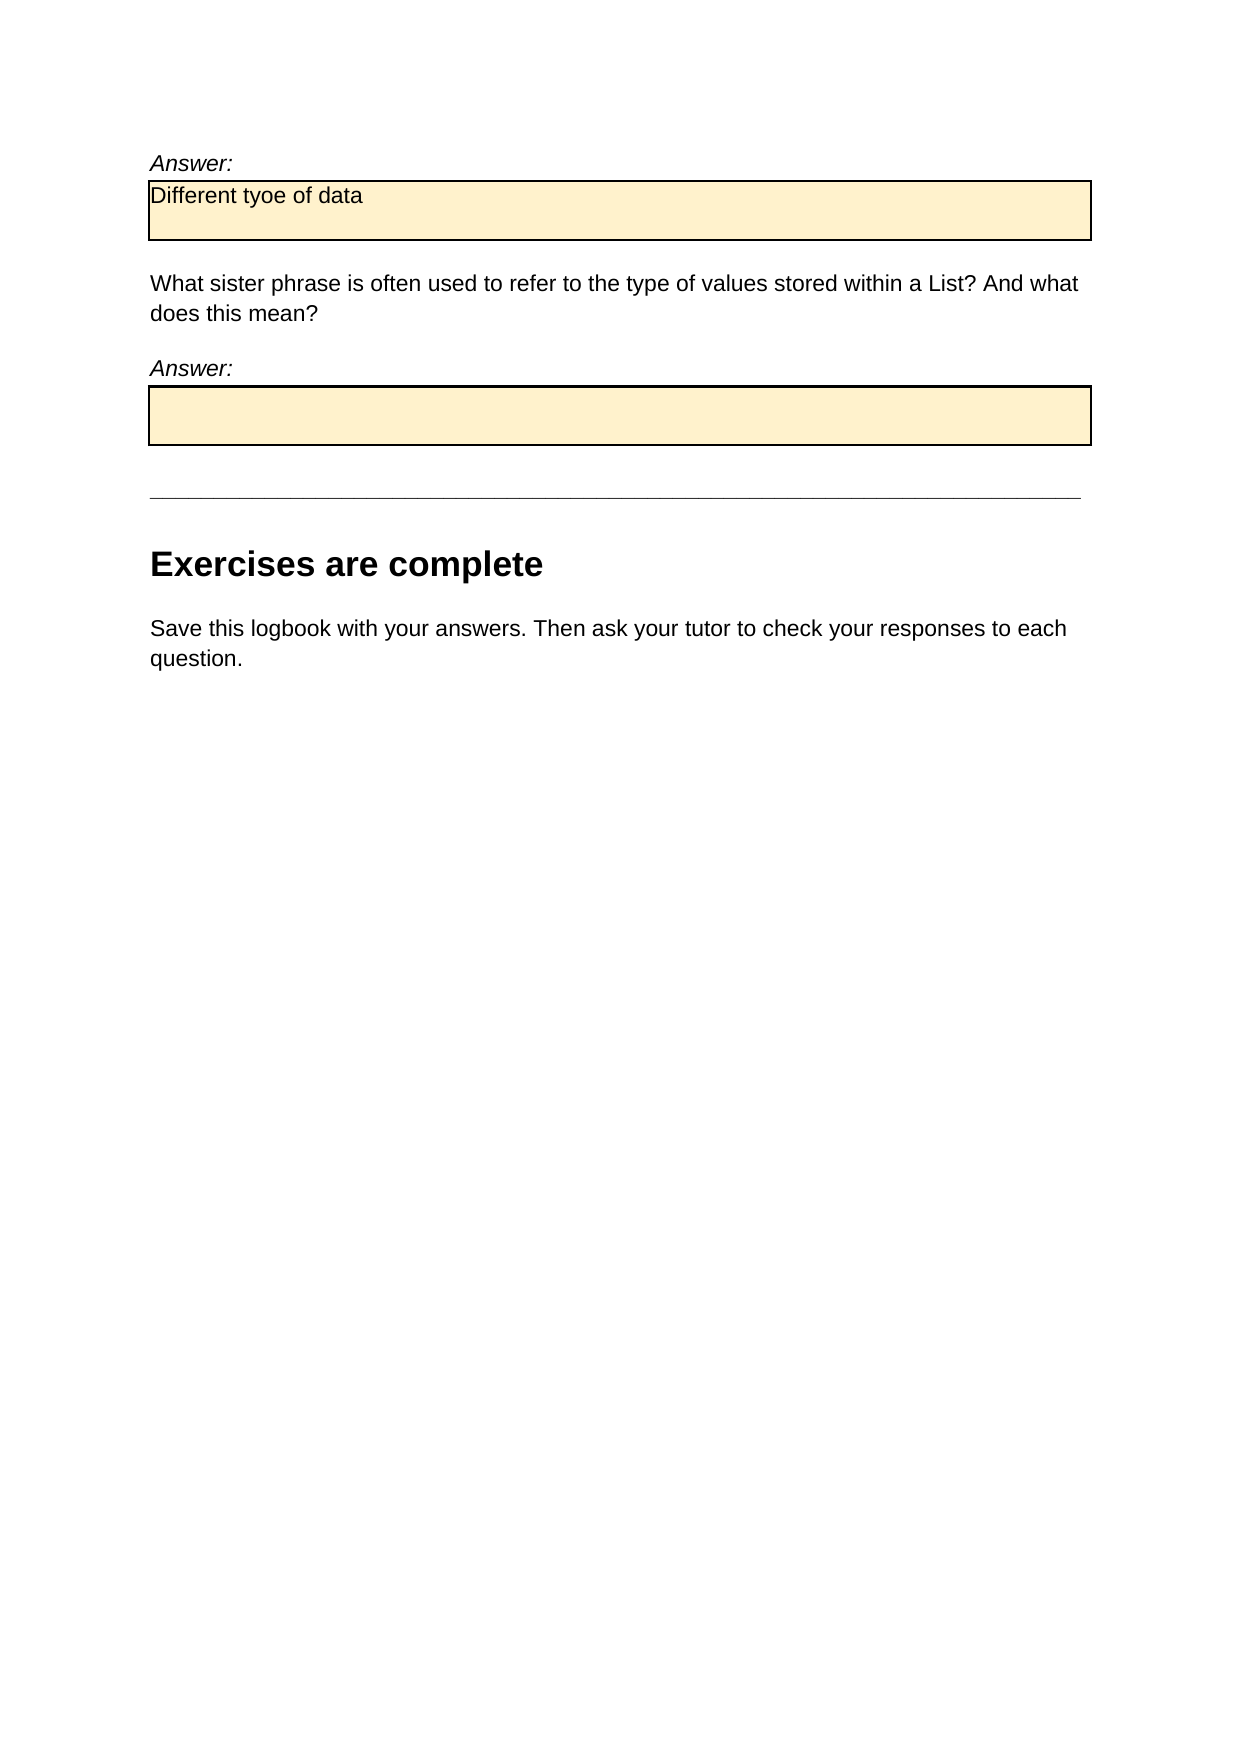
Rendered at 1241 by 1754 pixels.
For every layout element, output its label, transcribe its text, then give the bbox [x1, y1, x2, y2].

text What sister phrase is often used to refer to the type of values stored within a List? And what does this mean? [150, 270, 1090, 326]
text Answer: [150, 355, 1090, 382]
text Save this logbook with your answers. Then ask your tutor to check your responses to each question. [150, 614, 1090, 671]
subtitle Exercises are complete [150, 543, 1090, 583]
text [150, 475, 1090, 501]
text Answer: [150, 150, 1090, 176]
text Different tyoe of data [150, 182, 1090, 209]
